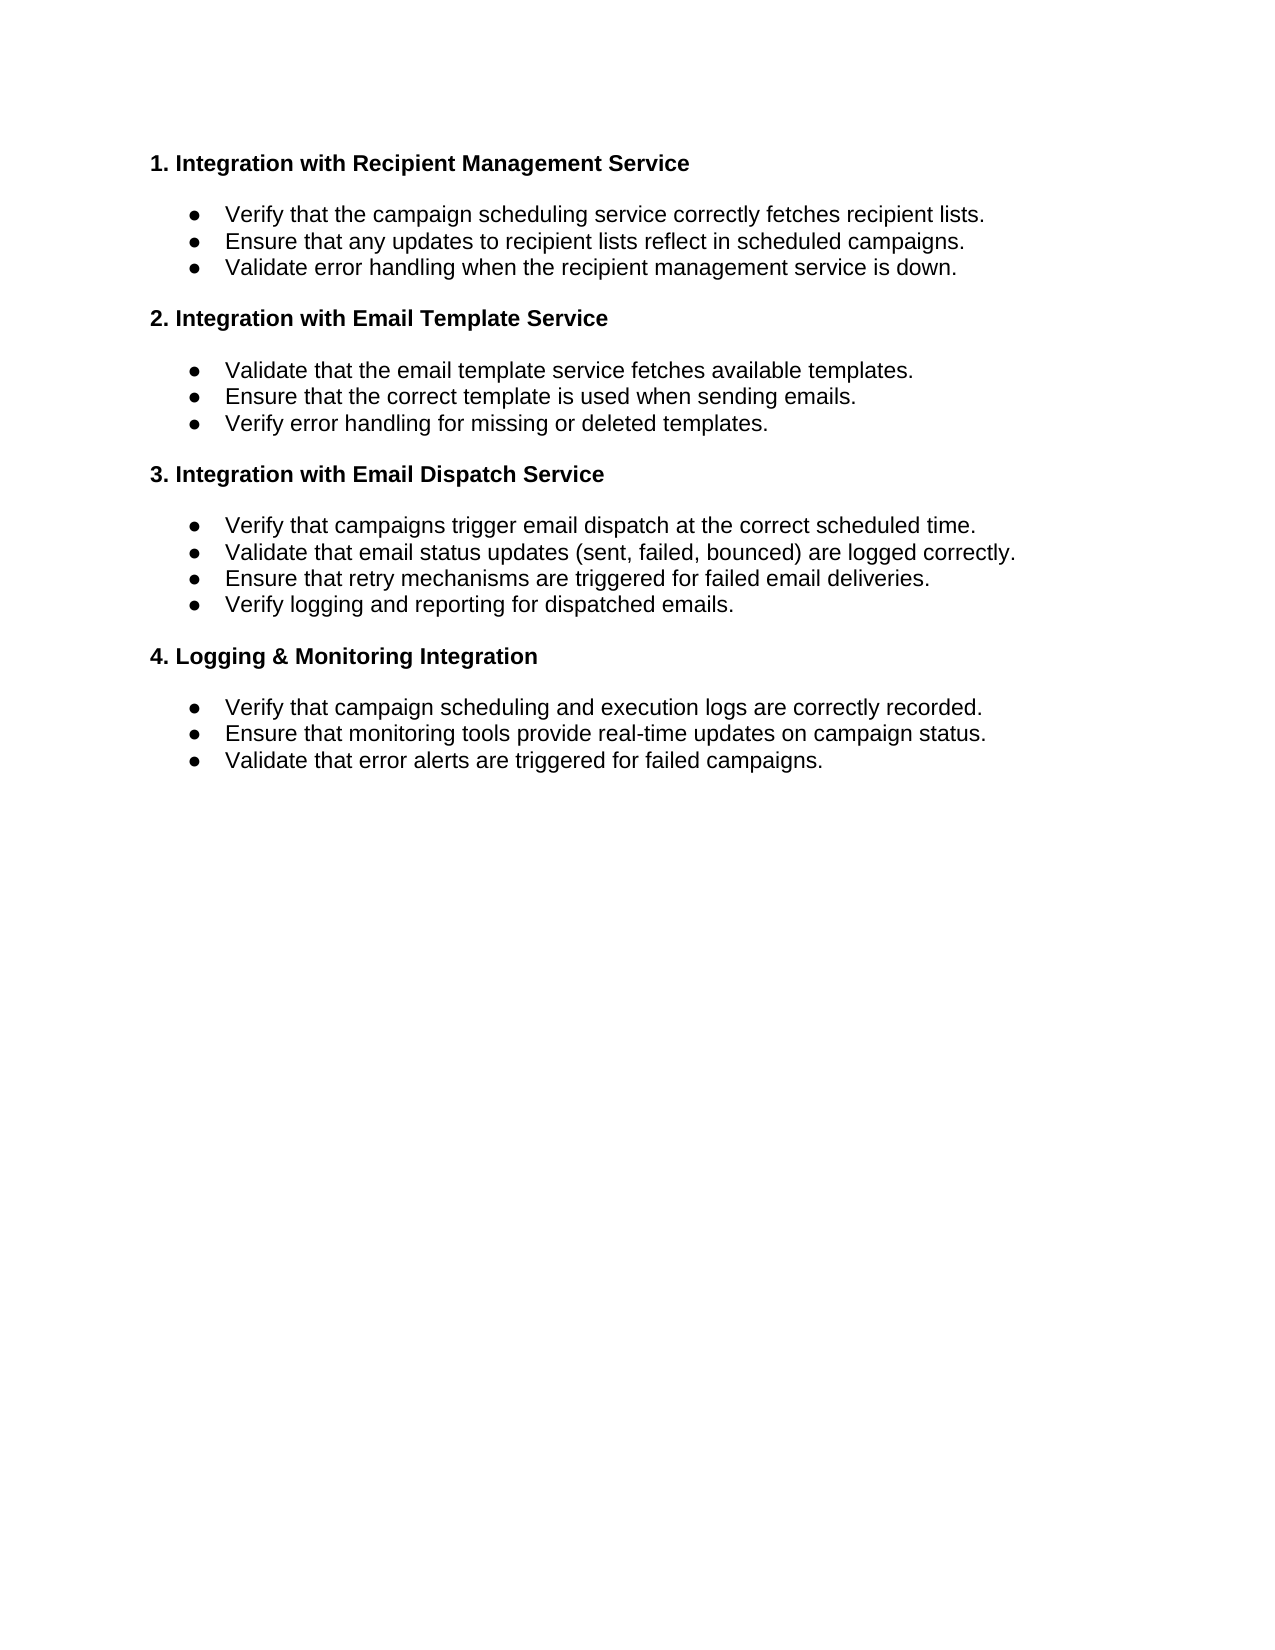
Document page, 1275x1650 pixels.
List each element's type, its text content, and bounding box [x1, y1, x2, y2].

list Verify that campaign scheduling and execution logs are correctly recorded. [187, 694, 1125, 720]
list Verify that the campaign scheduling service correctly fetches recipient lists. [187, 201, 1125, 228]
list Ensure that monitoring tools provide real-time updates on campaign status. [187, 720, 1125, 747]
subtitle 3. Integration with Email Dispatch Service [150, 461, 1125, 487]
list Validate that the email template service fetches available templates. [187, 357, 1125, 383]
list Validate error handling when the recipient management service is down. [187, 254, 1125, 280]
list Verify that campaigns trigger email dispatch at the correct scheduled time. [187, 512, 1125, 538]
list Validate that error alerts are triggered for failed campaigns. [187, 747, 1125, 773]
subtitle 1. Integration with Recipient Management Service [150, 150, 1125, 176]
list Ensure that the correct template is used when sending emails. [187, 383, 1125, 409]
list Validate that email status updates (sent, failed, bounced) are logged correctly. [187, 538, 1125, 565]
subtitle 2. Integration with Email Template Service [150, 305, 1125, 332]
list Verify logging and reporting for dispatched emails. [187, 591, 1125, 618]
list Verify error handling for missing or deleted templates. [187, 409, 1125, 436]
subtitle 4. Logging & Monitoring Integration [150, 643, 1125, 669]
list Ensure that any updates to recipient lists reflect in scheduled campaigns. [187, 228, 1125, 254]
list Ensure that retry mechanisms are triggered for failed email deliveries. [187, 565, 1125, 591]
